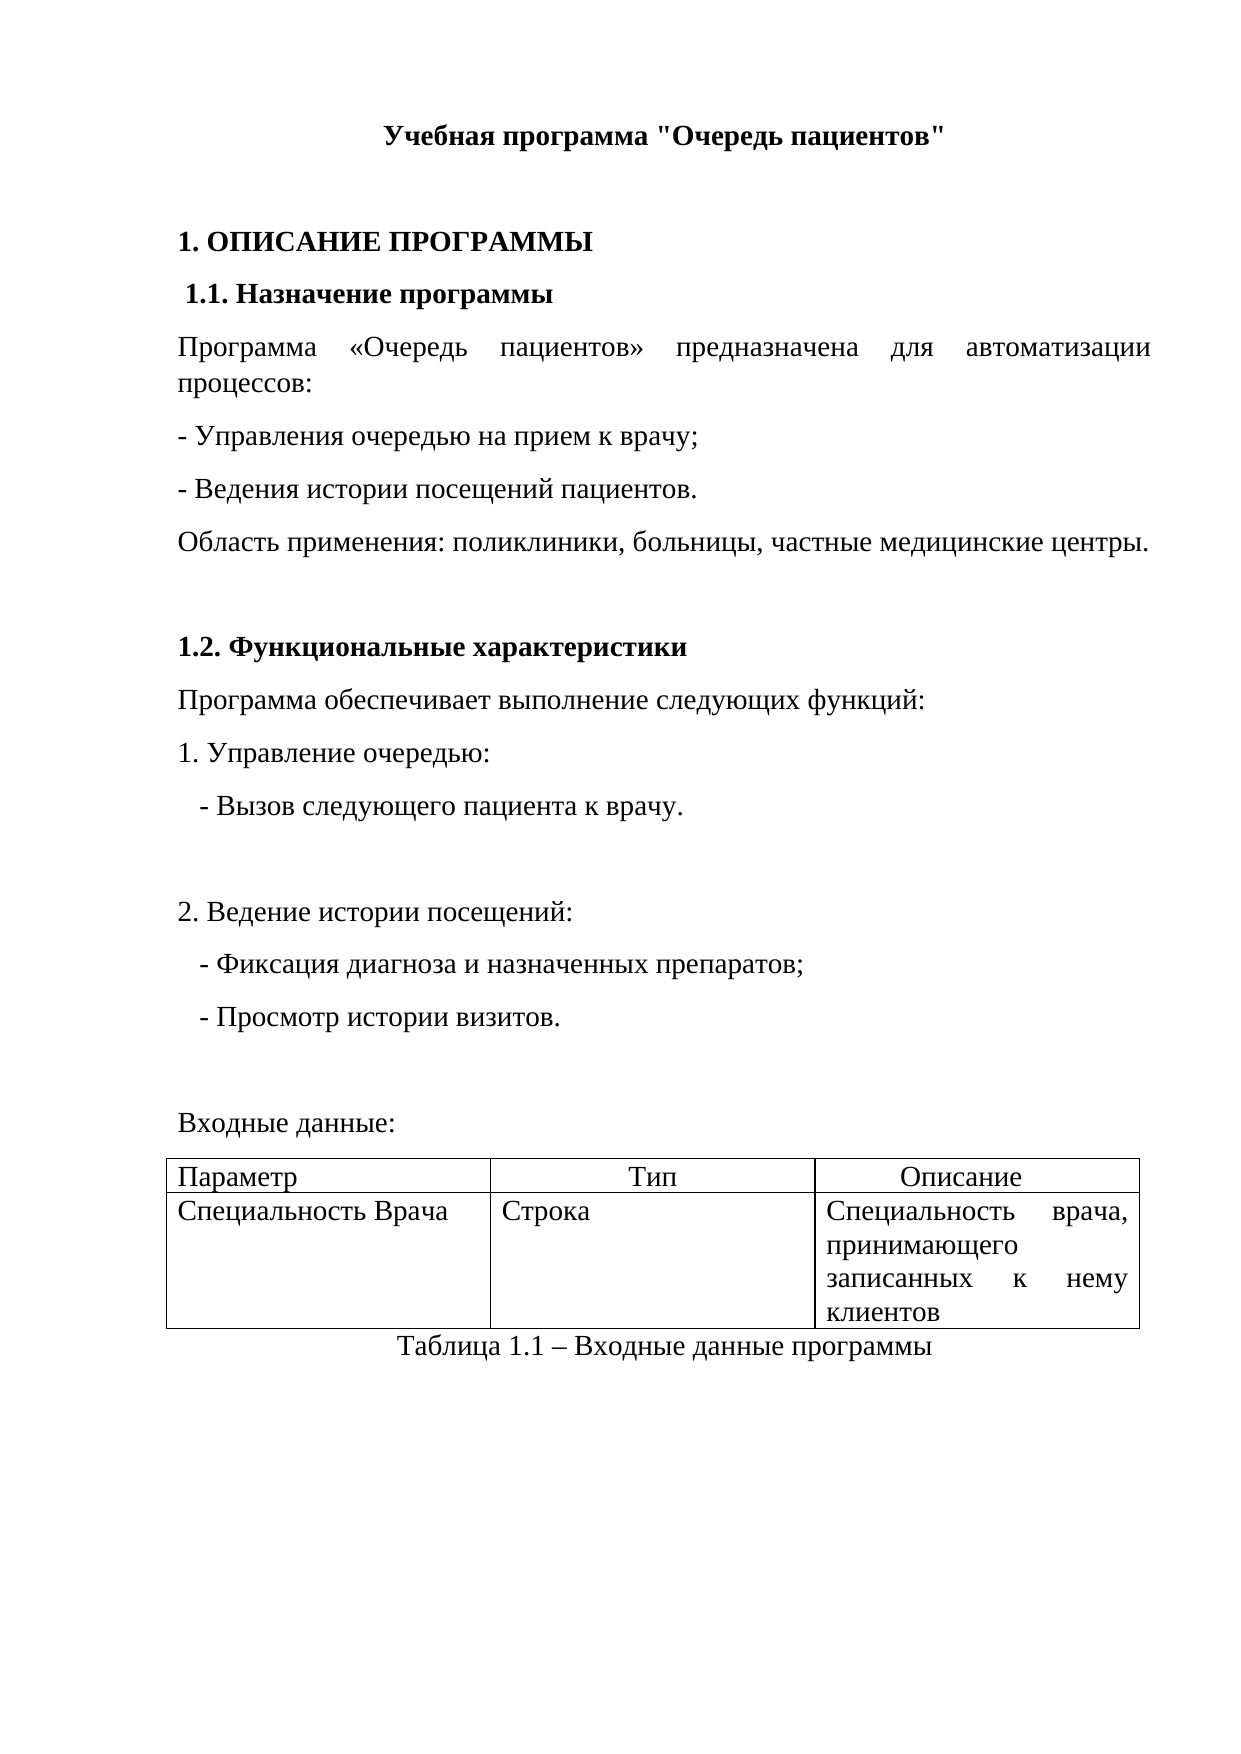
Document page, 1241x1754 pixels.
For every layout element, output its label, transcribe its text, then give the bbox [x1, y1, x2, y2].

text - Фиксация диагноза и назначенных препаратов; [177, 946, 1152, 980]
text - Управления очередью на прием к врачу; [177, 418, 1152, 452]
text Учебная программа "Очередь пациентов" [177, 118, 1152, 152]
text Программа обеспечивает выполнение следующих функций: [177, 682, 1152, 716]
table_cell Строка [491, 1193, 814, 1327]
text - Просмотр истории визитов. [177, 999, 1152, 1033]
text Таблица 1.1 – Входные данные программы [177, 1328, 1152, 1362]
text 1. ОПИСАНИЕ ПРОГРАММЫ [177, 224, 1152, 257]
text 1.2. Функциональные характеристики [177, 629, 1152, 663]
table_header Параметр [167, 1159, 490, 1192]
text 1.1. Назначение программы [177, 277, 1152, 310]
text 1. Управление очередью: [177, 735, 1152, 769]
text Область применения: поликлиники, больницы, частные медицинские центры. [177, 524, 1152, 557]
text Входные данные: [177, 1105, 1152, 1138]
text - Ведения истории посещений пациентов. [177, 471, 1152, 505]
text 2. Ведение истории посещений: [177, 894, 1152, 927]
text Программа «Очередь пациентов» предназначена для автоматизации процессов: [177, 329, 1152, 399]
table_header Тип [491, 1159, 814, 1192]
table_cell Специальность Врача [167, 1193, 490, 1327]
table_cell Специальность врача, принимающего записанных к нему клиентов [816, 1193, 1139, 1327]
table_header Описание [816, 1159, 1139, 1192]
text - Вызов следующего пациента к врачу. [177, 788, 1152, 822]
